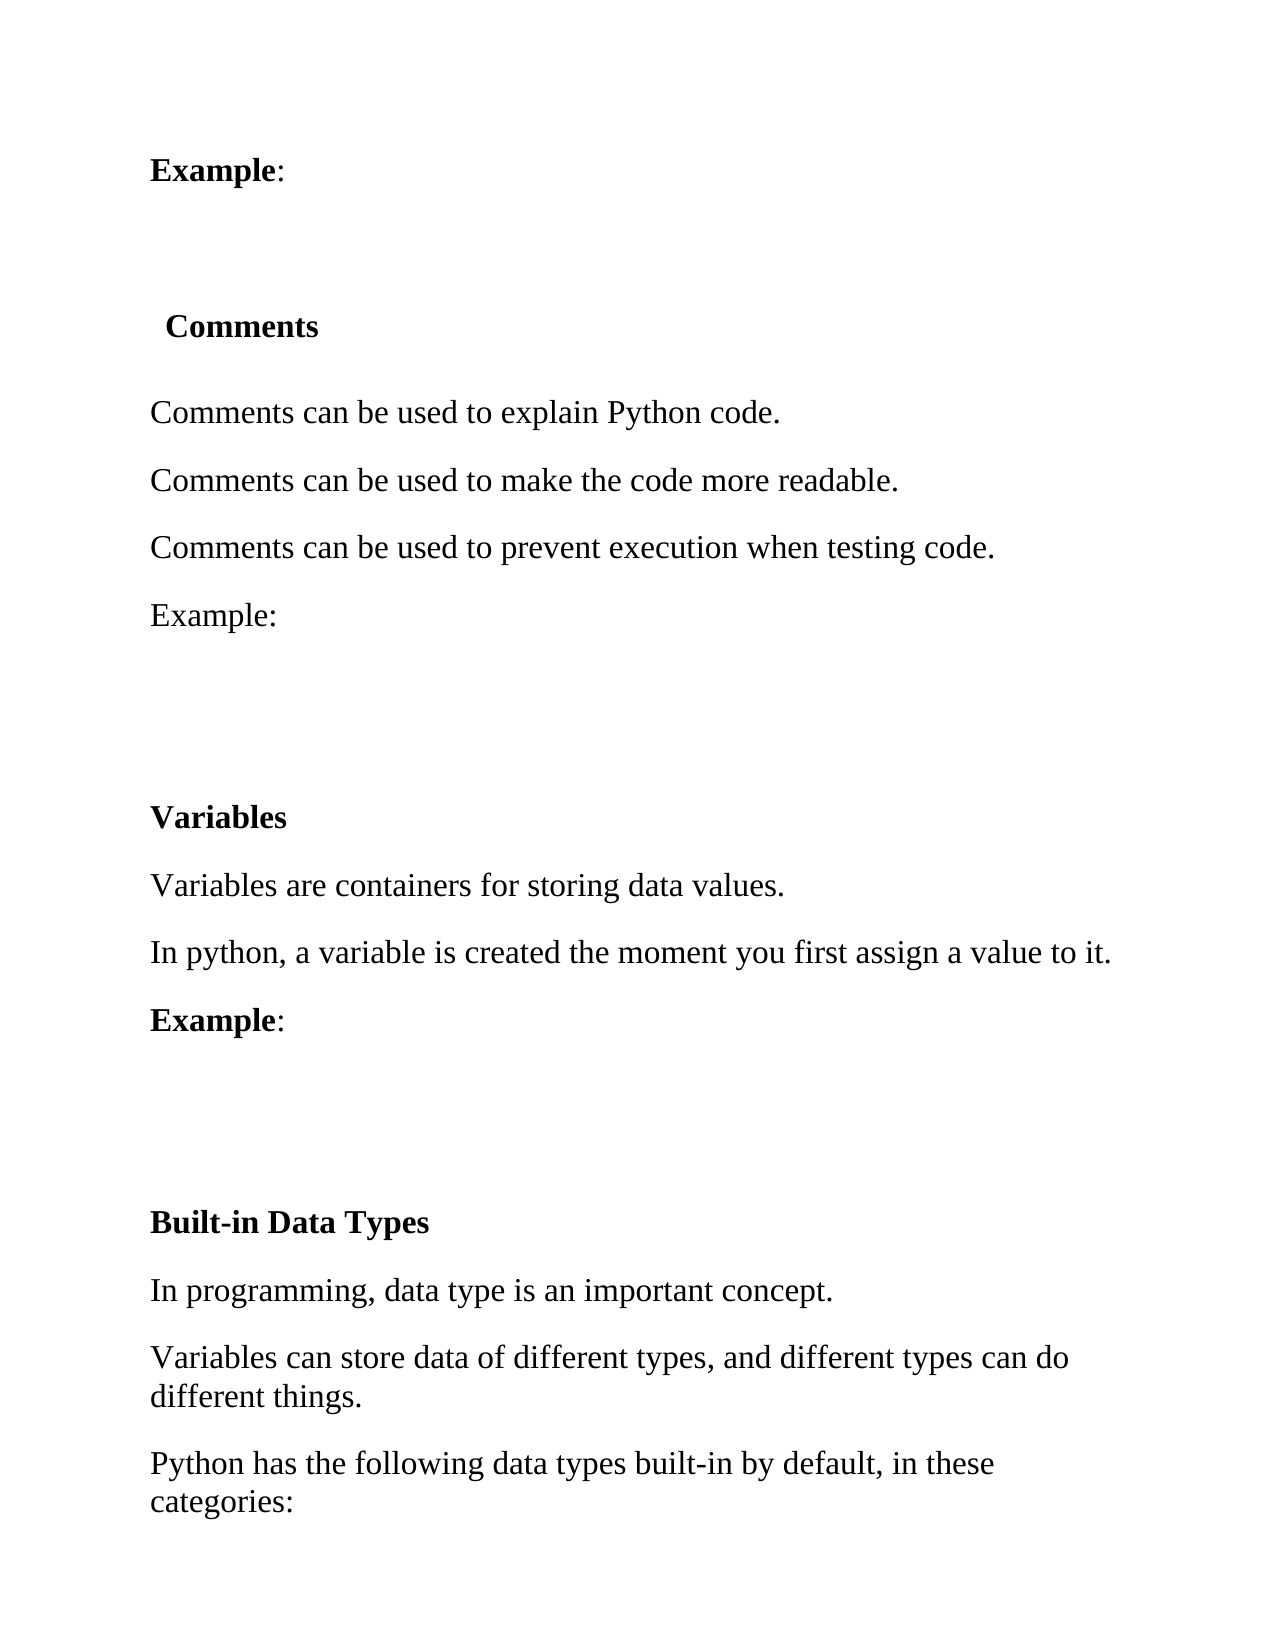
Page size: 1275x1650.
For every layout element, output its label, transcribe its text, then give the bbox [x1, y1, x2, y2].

text Variables are containers for storing data values. [150, 865, 1125, 903]
text Comments can be used to explain Python code. [150, 392, 1125, 431]
subtitle Variables [150, 797, 1125, 836]
text Example: [150, 595, 1125, 633]
text In python, a variable is created the moment you first assign a value to it. [150, 932, 1125, 971]
text Python has the following data types built-in by default, in these categories: [150, 1443, 1125, 1520]
text Example: [150, 1000, 1125, 1038]
text Comments can be used to prevent execution when testing code. [150, 527, 1125, 566]
text Comments can be used to make the code more readable. [150, 460, 1125, 498]
subtitle Comments [150, 306, 1125, 344]
text Example: [150, 150, 1125, 188]
text Variables can store data of different types, and different types can do different things. [150, 1337, 1125, 1414]
text Built-in Data Types [150, 1202, 1125, 1241]
text In programming, data type is an important concept. [150, 1270, 1125, 1308]
